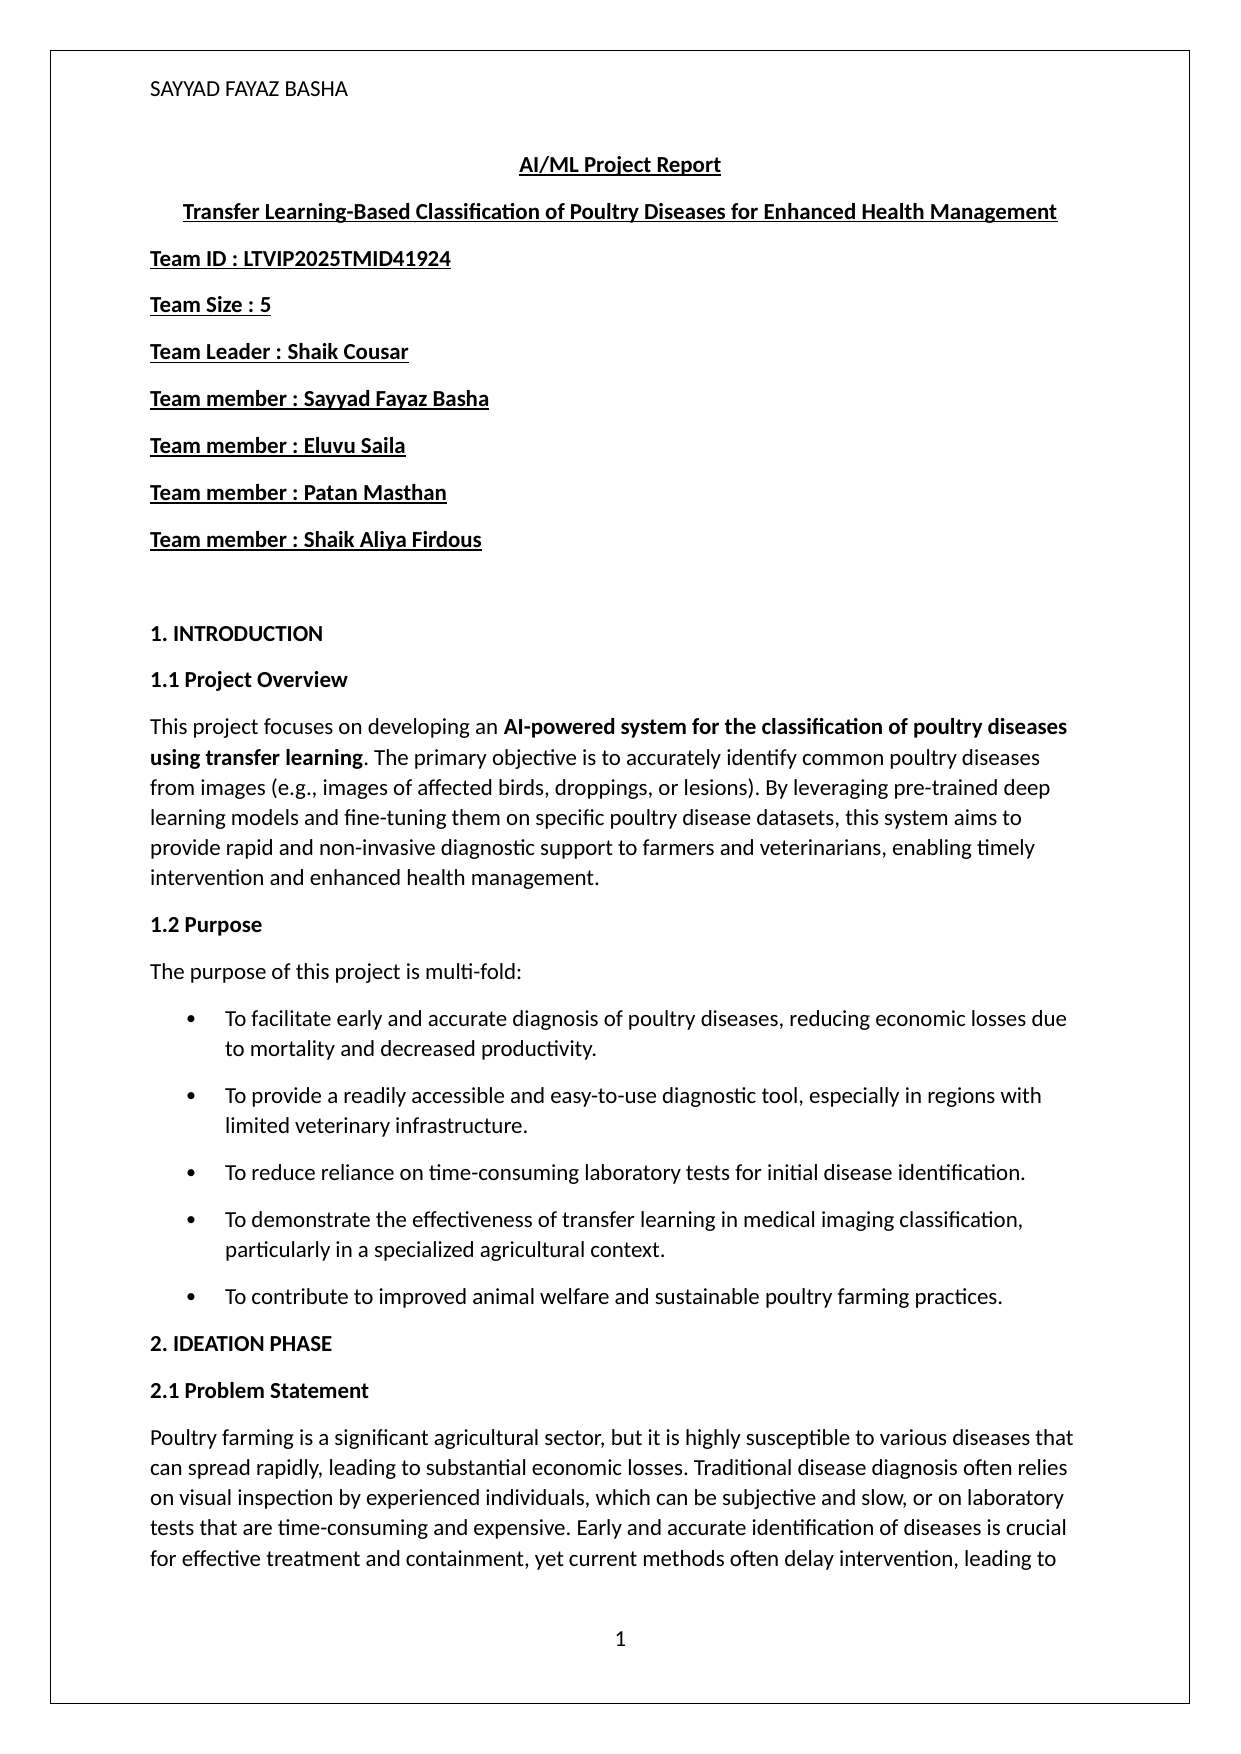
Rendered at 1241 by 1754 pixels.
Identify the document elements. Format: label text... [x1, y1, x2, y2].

text 1.2 Purpose [150, 910, 1090, 938]
text Team member : Eluvu Saila [150, 431, 1090, 459]
text Team Size : 5 [150, 291, 1090, 319]
list To contribute to improved animal welfare and sustainable poultry farming practices. [187, 1282, 1090, 1310]
list To provide a readily accessible and easy-to-use diagnostic tool, especially in regions with limited veterinary infrastructure. [187, 1081, 1090, 1139]
text 2. IDEATION PHASE [150, 1329, 1090, 1357]
text 1. INTRODUCTION [150, 619, 1090, 647]
text Team Leader : Shaik Cousar [150, 337, 1090, 366]
text Team member : Patan Masthan [150, 478, 1090, 506]
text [150, 1423, 1090, 1572]
list To reduce reliance on time-consuming laboratory tests for initial disease identification. [187, 1158, 1090, 1186]
text 1.1 Project Overview [150, 666, 1090, 694]
text This project focuses on developing an AI-powered system for the classification of poultry diseases using transfer learning. The primary objective is to accurately identify common poultry diseases from images (e.g., images of affected birds, droppings, or lesions). By leveraging pre-trained deep learning models and fine-tuning them on specific poultry disease datasets, this system aims to provide rapid and non-invasive diagnostic support to farmers and veterinarians, enabling timely intervention and enhanced health management. [150, 712, 1090, 892]
list To demonstrate the effectiveness of transfer learning in medical imaging classification, particularly in a specialized agricultural context. [187, 1205, 1090, 1263]
text Team member : Sayyad Fayaz Basha [150, 384, 1090, 412]
text 2.1 Problem Statement [150, 1376, 1090, 1404]
list To facilitate early and accurate diagnosis of poultry diseases, reducing economic losses due to mortality and decreased productivity. [187, 1004, 1090, 1062]
text Team member : Shaik Aliya Firdous [150, 525, 1090, 553]
text Transfer Learning-Based Classification of Poultry Diseases for Enhanced Health Management [150, 197, 1090, 225]
text The purpose of this project is multi-fold: [150, 957, 1090, 985]
text Team ID : LTVIP2025TMID41924 [150, 244, 1090, 272]
text AI/ML Project Report [150, 150, 1090, 178]
